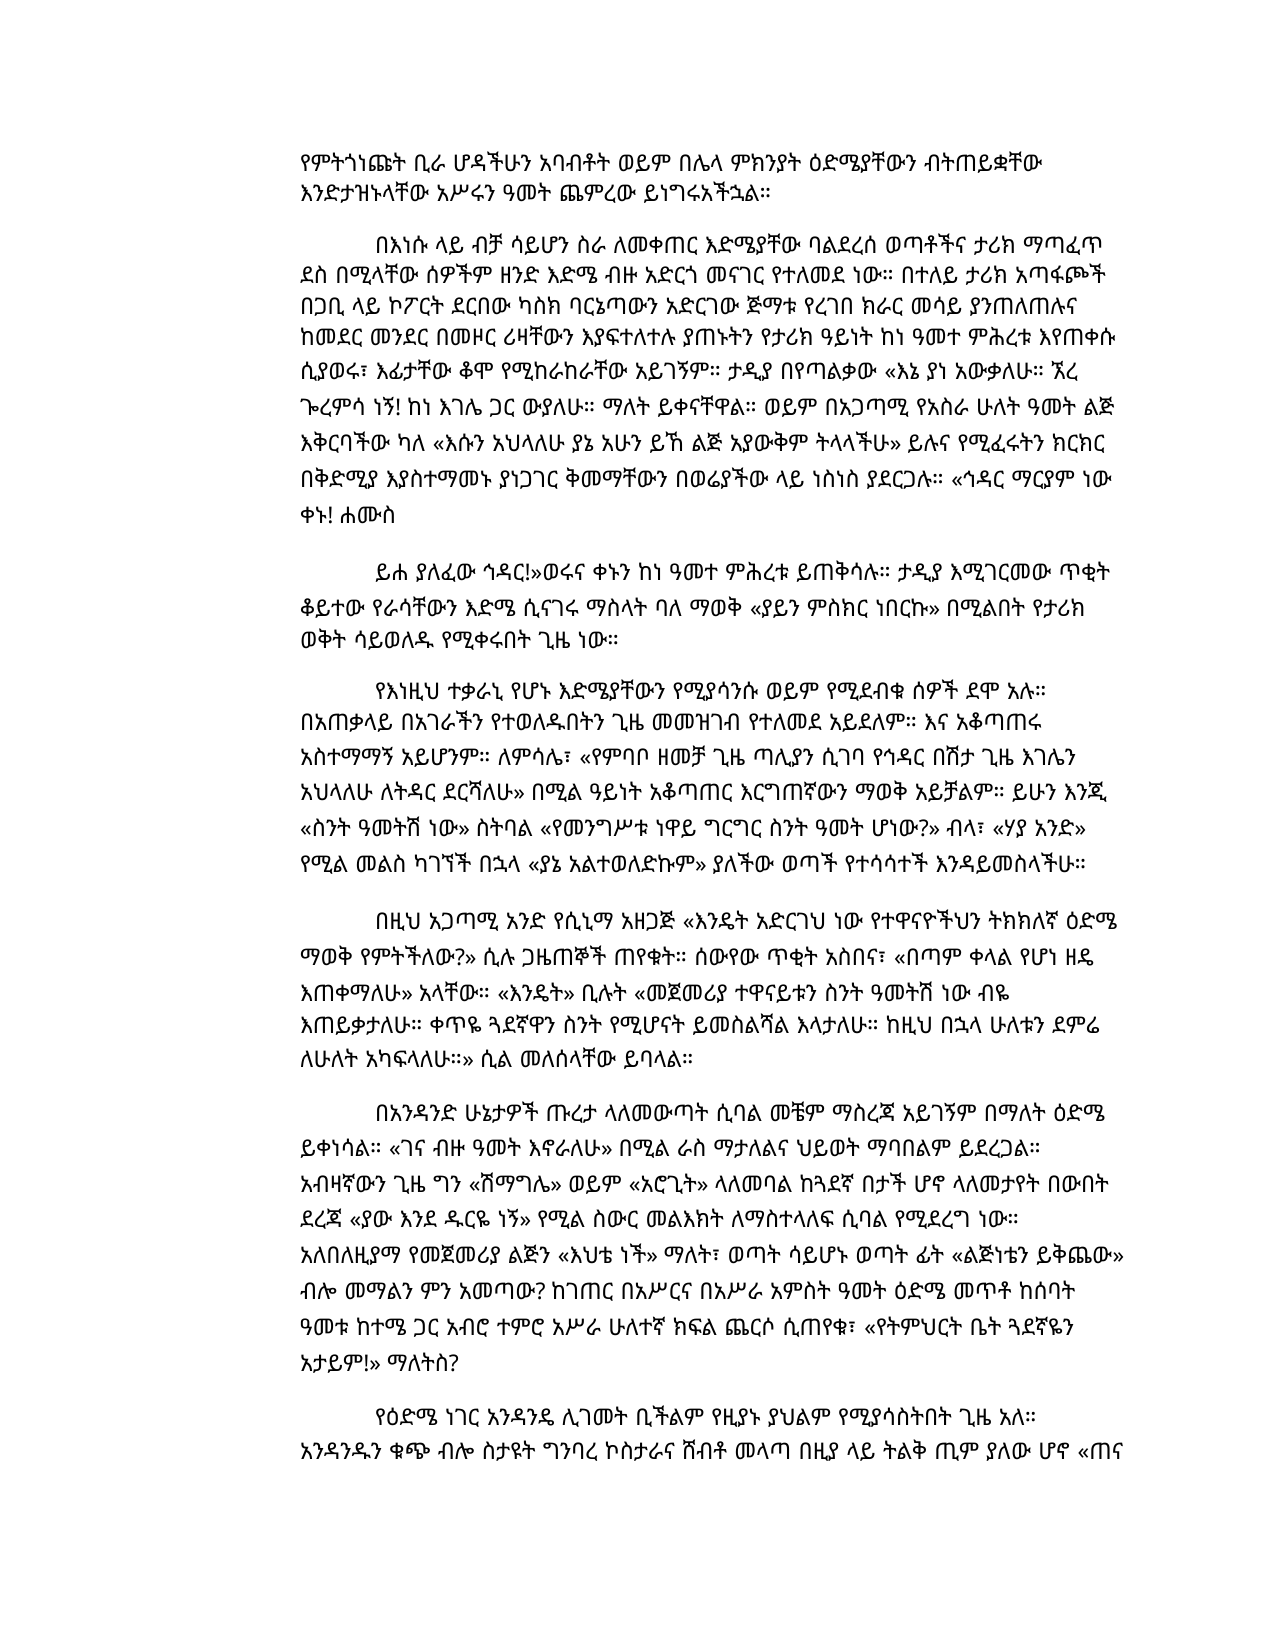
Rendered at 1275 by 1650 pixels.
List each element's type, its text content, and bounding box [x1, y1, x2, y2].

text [300, 1404, 1125, 1467]
text በዚህ አጋጣሚ አንድ የሲኒማ አዘጋጅ «እንዴት አድርገህ ነው የተዋናዮችህን ትክክለኛ ዕድሜ ማወቅ የምትችለው?» ሲሉ ጋዜጠኞች ጠየቁት። ሰውየው ጥቂት አስበና፣ «በጣም ቀላል የሆነ ዘዴ እጠቀማለሁ» አላቸው። «እንዴት» ቢሉት «መጀመሪያ ተዋናይቱን ስንት ዓመትሽ ነው ብዬ እጠይቃታለሁ። ቀጥዬ ጓደኛዋን ስንት የሚሆናት ይመስልሻል እላታለሁ። ከዚህ በኋላ ሁለቱን ደምሬ ለሁለት አካፍላለሁ።» ሲል መለሰላቸው ይባላል። [300, 905, 1125, 1075]
text በአንዳንድ ሁኔታዎች ጡረታ ላለመውጣት ሲባል መቼም ማስረጃ አይገኝም በማለት ዕድሜ ይቀነሳል። «ገና ብዙ ዓመት እኖራለሁ» በሚል ራስ ማታለልና ህይወት ማባበልም ይደረጋል። አብዛኛውን ጊዜ ግን «ሽማግሌ» ወይም «አሮጊት» ላለመባል ከጓደኛ በታች ሆኖ ላለመታየት በውበት ደረጃ «ያው እንደ ዱርዬ ነኝ» የሚል ስውር መልእክት ለማስተላለፍ ሲባል የሚደረግ ነው። አለበለዚያማ የመጀመሪያ ልጅን «እህቴ ነች» ማለት፣ ወጣት ሳይሆኑ ወጣት ፊት «ልጅነቴን ይቅጨው» ብሎ መማልን ምን አመጣው? ከገጠር በአሥርና በአሥራ አምስት ዓመት ዕድሜ መጥቶ ከሰባት ዓመቱ ከተሜ ጋር አብሮ ተምሮ አሥራ ሁለተኛ ክፍል ጨርሶ ሲጠየቁ፣ «የትምህርት ቤት ጓደኛዬን አታይም!» ማለትስ? [300, 1100, 1125, 1378]
text በእነሱ ላይ ብቻ ሳይሆን ስራ ለመቀጠር እድሜያቸው ባልደረሰ ወጣቶችና ታሪክ ማጣፈጥ ደስ በሚላቸው ሰዎችም ዘንድ እድሜ ብዙ አድርጎ መናገር የተለመደ ነው። በተለይ ታሪክ አጣፋጮች በጋቢ ላይ ኮፖርት ደርበው ካስክ ባርኔጣውን አድርገው ጅማቱ የረገበ ክራር መሳይ ያንጠለጠሉና ከመደር መንደር በመዞር ሪዛቸውን እያፍተለተሉ ያጠኑትን የታሪክ ዓይነት ከነ ዓመተ ምሕረቱ እየጠቀሱ ሲያወሩ፣ እፊታቸው ቆሞ የሚከራከራቸው አይገኝም። ታዲያ በየጣልቃው «እኔ ያነ አውቃለሁ። ኧረ ጐረምሳ ነኝ! ከነ እገሌ ጋር ውያለሁ። ማለት ይቀናቸዋል። ወይም በአጋጣሚ የአስራ ሁለት ዓመት ልጅ እቅርባችው ካለ «እሱን አህላለሁ ያኔ አሁን ይኸ ልጅ አያውቅም ትላላችሁ» ይሉና የሚፈሩትን ክርክር በቅድሚያ እያስተማመኑ ያነጋገር ቅመማቸውን በወሬያችው ላይ ነስነስ ያደርጋሉ። «ኅዳር ማርያም ነው ቀኑ! ሐሙስ [300, 232, 1125, 530]
text የእነዚህ ተቃራኒ የሆኑ እድሜያቸውን የሚያሳንሱ ወይም የሚደብቁ ሰዎች ደሞ አሉ። በአጠቃላይ በአገራችን የተወለዱበትን ጊዜ መመዝገብ የተለመደ አይደለም። እና አቆጣጠሩ አስተማማኝ አይሆንም። ለምሳሌ፣ «የምባቦ ዘመቻ ጊዜ ጣሊያን ሲገባ የኅዳር በሽታ ጊዜ እገሌን አህላለሁ ለትዳር ደርሻለሁ» በሚል ዓይነት አቆጣጠር እርግጠኛውን ማወቅ አይቻልም። ይሁን እንጂ «ስንት ዓመትሽ ነው» ስትባል «የመንግሥቱ ነዋይ ግርግር ስንት ዓመት ሆነው?» ብላ፣ «ሃያ አንድ» የሚል መልስ ካገኘች በኋላ «ያኔ አልተወለድኩም» ያለችው ወጣች የተሳሳተች እንዳይመስላችሁ። [300, 678, 1125, 879]
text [300, 150, 1125, 207]
text ይሐ ያለፈው ኅዳር!»ወሩና ቀኑን ከነ ዓመተ ምሕረቱ ይጠቅሳሉ። ታዲያ እሚገርመው ጥቂት ቆይተው የራሳቸውን እድሜ ሲናገሩ ማስላት ባለ ማወቅ «ያይን ምስክር ነበርኩ» በሚልበት የታሪክ ወቅት ሳይወለዱ የሚቀሩበት ጊዜ ነው። [300, 556, 1125, 654]
